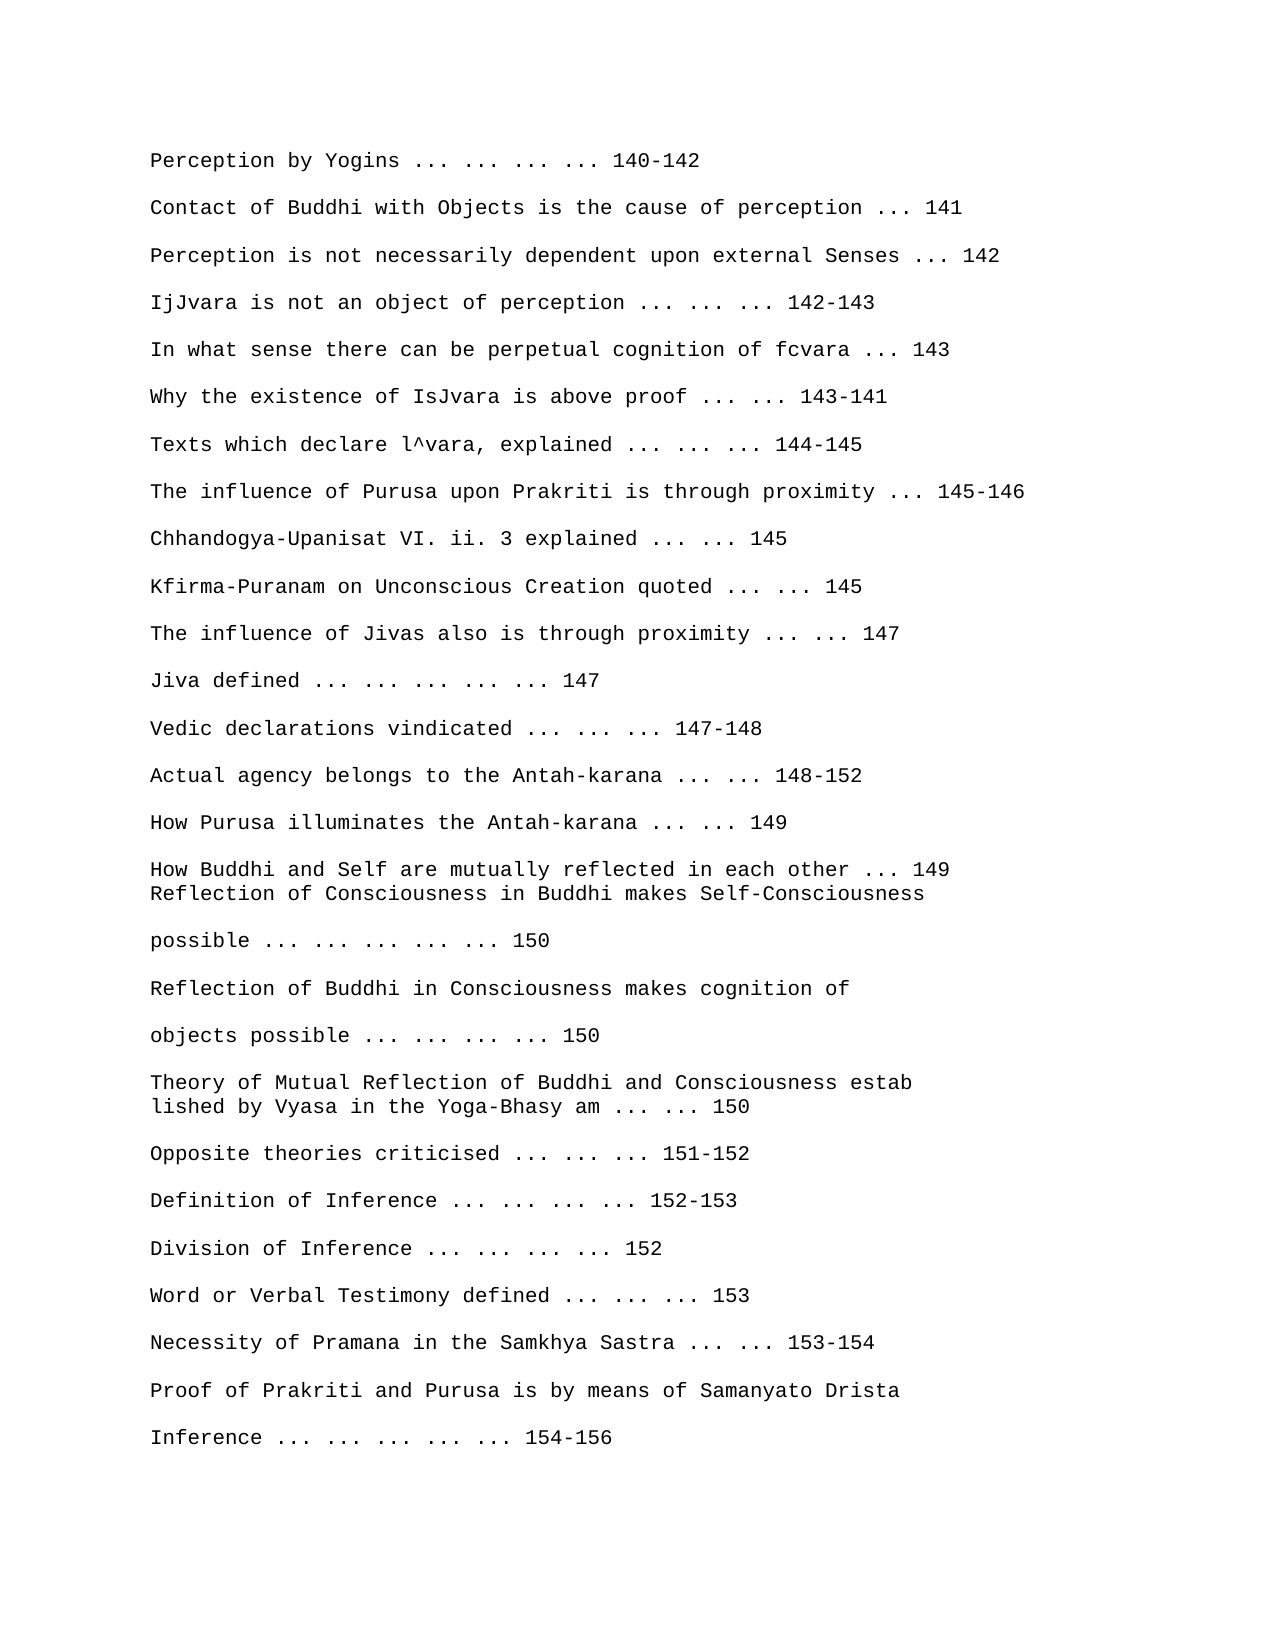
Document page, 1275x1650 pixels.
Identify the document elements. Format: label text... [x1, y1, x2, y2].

text Chhandogya-Upanisat VI. ii. 3 explained ... ... 145 [150, 528, 1125, 552]
text The influence of Jivas also is through proximity ... ... 147 [150, 623, 1125, 647]
text Theory of Mutual Reflection of Buddhi and Consciousness estab [150, 1072, 1125, 1096]
text Proof of Prakriti and Purusa is by means of Samanyato Drista [150, 1379, 1125, 1403]
text Division of Inference ... ... ... ... 152 [150, 1238, 1125, 1261]
text Reflection of Buddhi in Consciousness makes cognition of [150, 978, 1125, 1001]
text Perception by Yogins ... ... ... ... 140-142 [150, 150, 1125, 174]
text Actual agency belongs to the Antah-karana ... ... 148-152 [150, 765, 1125, 788]
text Contact of Buddhi with Objects is the cause of perception ... 141 [150, 197, 1125, 221]
text objects possible ... ... ... ... 150 [150, 1025, 1125, 1048]
text How Purusa illuminates the Antah-karana ... ... 149 [150, 812, 1125, 836]
text Jiva defined ... ... ... ... ... 147 [150, 670, 1125, 694]
text The influence of Purusa upon Prakriti is through proximity ... 145-146 [150, 481, 1125, 505]
text Perception is not necessarily dependent upon external Senses ... 142 [150, 244, 1125, 268]
text Word or Verbal Testimony defined ... ... ... 153 [150, 1285, 1125, 1309]
text Reflection of Consciousness in Buddhi makes Self-Consciousness [150, 883, 1125, 907]
text Inference ... ... ... ... ... 154-156 [150, 1427, 1125, 1451]
text Texts which declare l^vara, explained ... ... ... 144-145 [150, 434, 1125, 457]
text lished by Vyasa in the Yoga-Bhasy am ... ... 150 [150, 1096, 1125, 1119]
text Opposite theories criticised ... ... ... 151-152 [150, 1143, 1125, 1167]
text possible ... ... ... ... ... 150 [150, 930, 1125, 954]
text In what sense there can be perpetual cognition of fcvara ... 143 [150, 339, 1125, 363]
text Vedic declarations vindicated ... ... ... 147-148 [150, 717, 1125, 741]
text Necessity of Pramana in the Samkhya Sastra ... ... 153-154 [150, 1332, 1125, 1356]
text Definition of Inference ... ... ... ... 152-153 [150, 1190, 1125, 1214]
text IjJvara is not an object of perception ... ... ... 142-143 [150, 292, 1125, 316]
text Why the existence of IsJvara is above proof ... ... 143-141 [150, 386, 1125, 410]
text Kfirma-Puranam on Unconscious Creation quoted ... ... 145 [150, 576, 1125, 599]
text How Buddhi and Self are mutually reflected in each other ... 149 [150, 859, 1125, 883]
